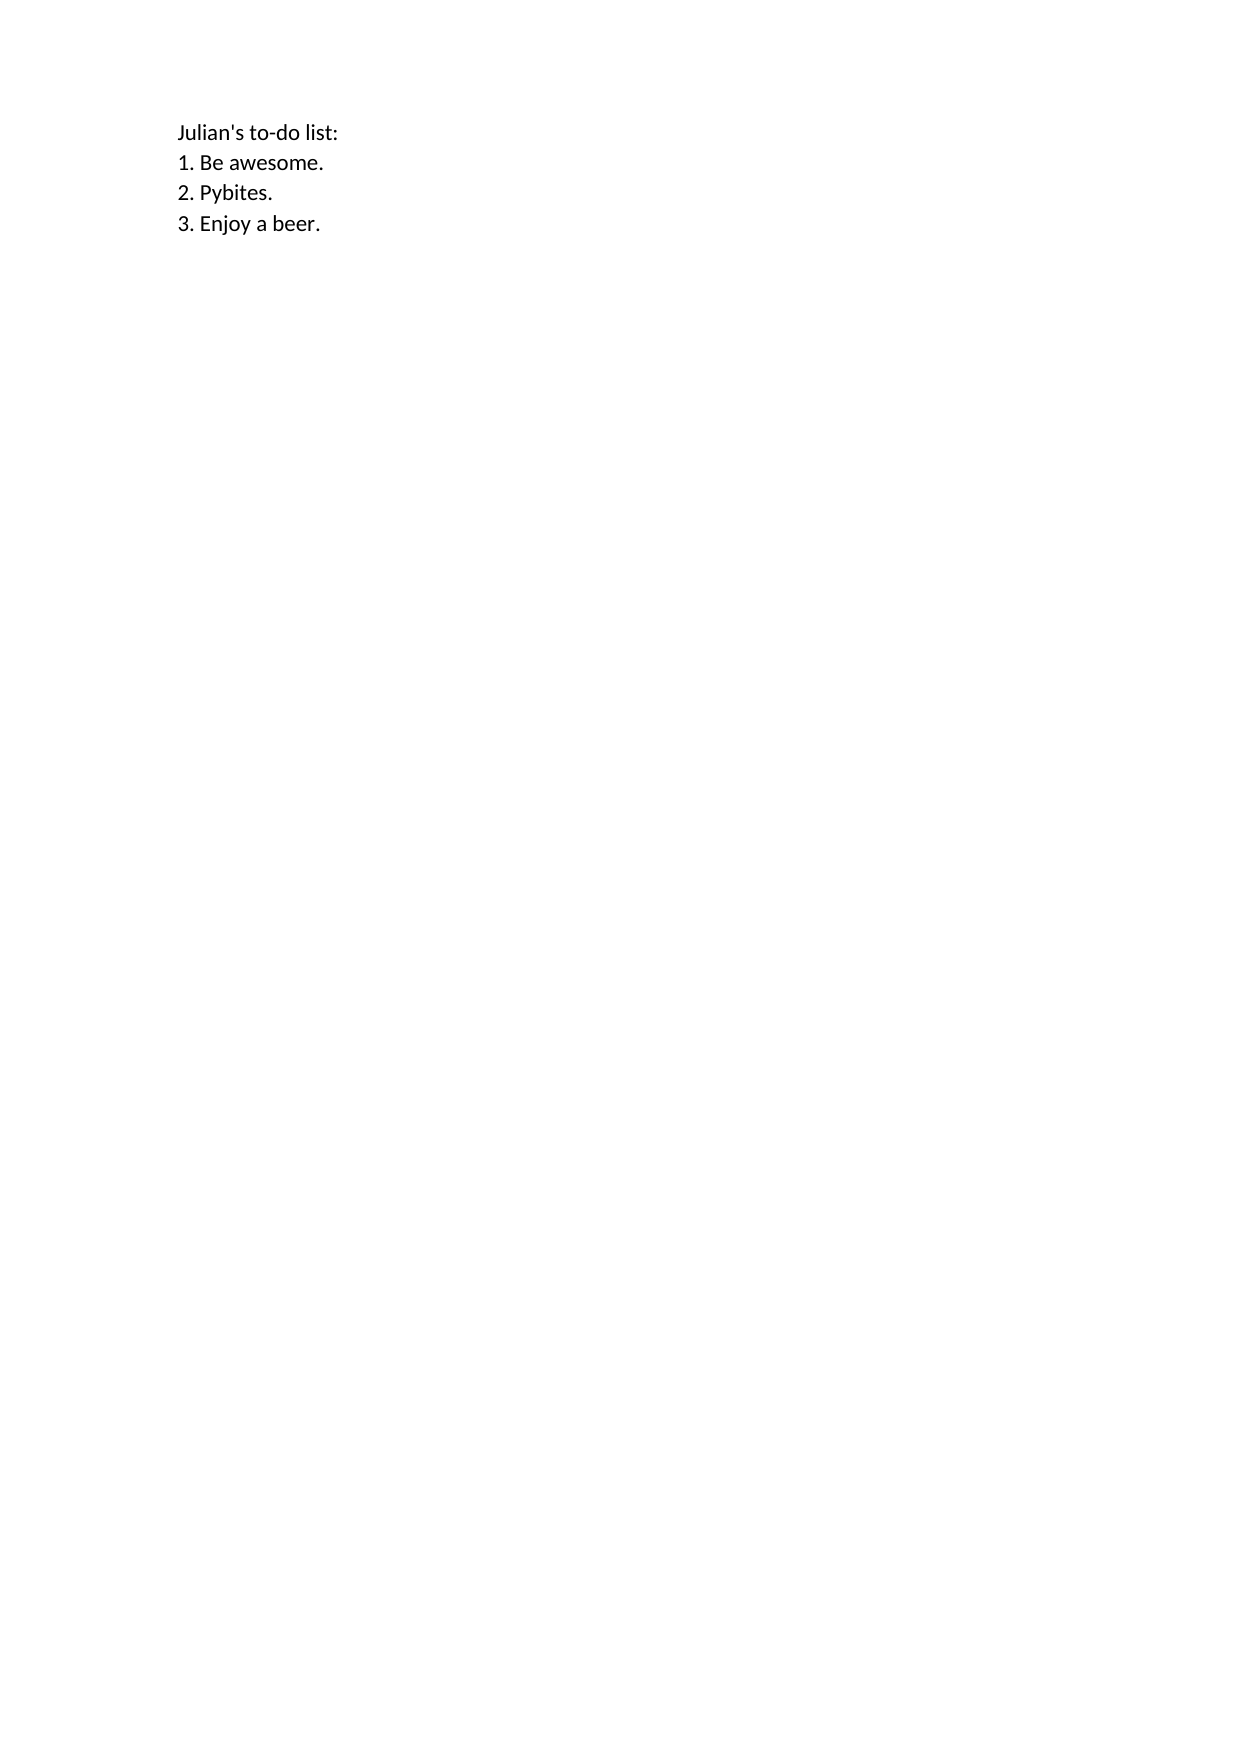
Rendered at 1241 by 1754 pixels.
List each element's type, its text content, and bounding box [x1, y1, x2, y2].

text Julian's to-do list: 1. Be awesome. 2. Pybites. 3. Enjoy a beer. [177, 118, 1152, 237]
